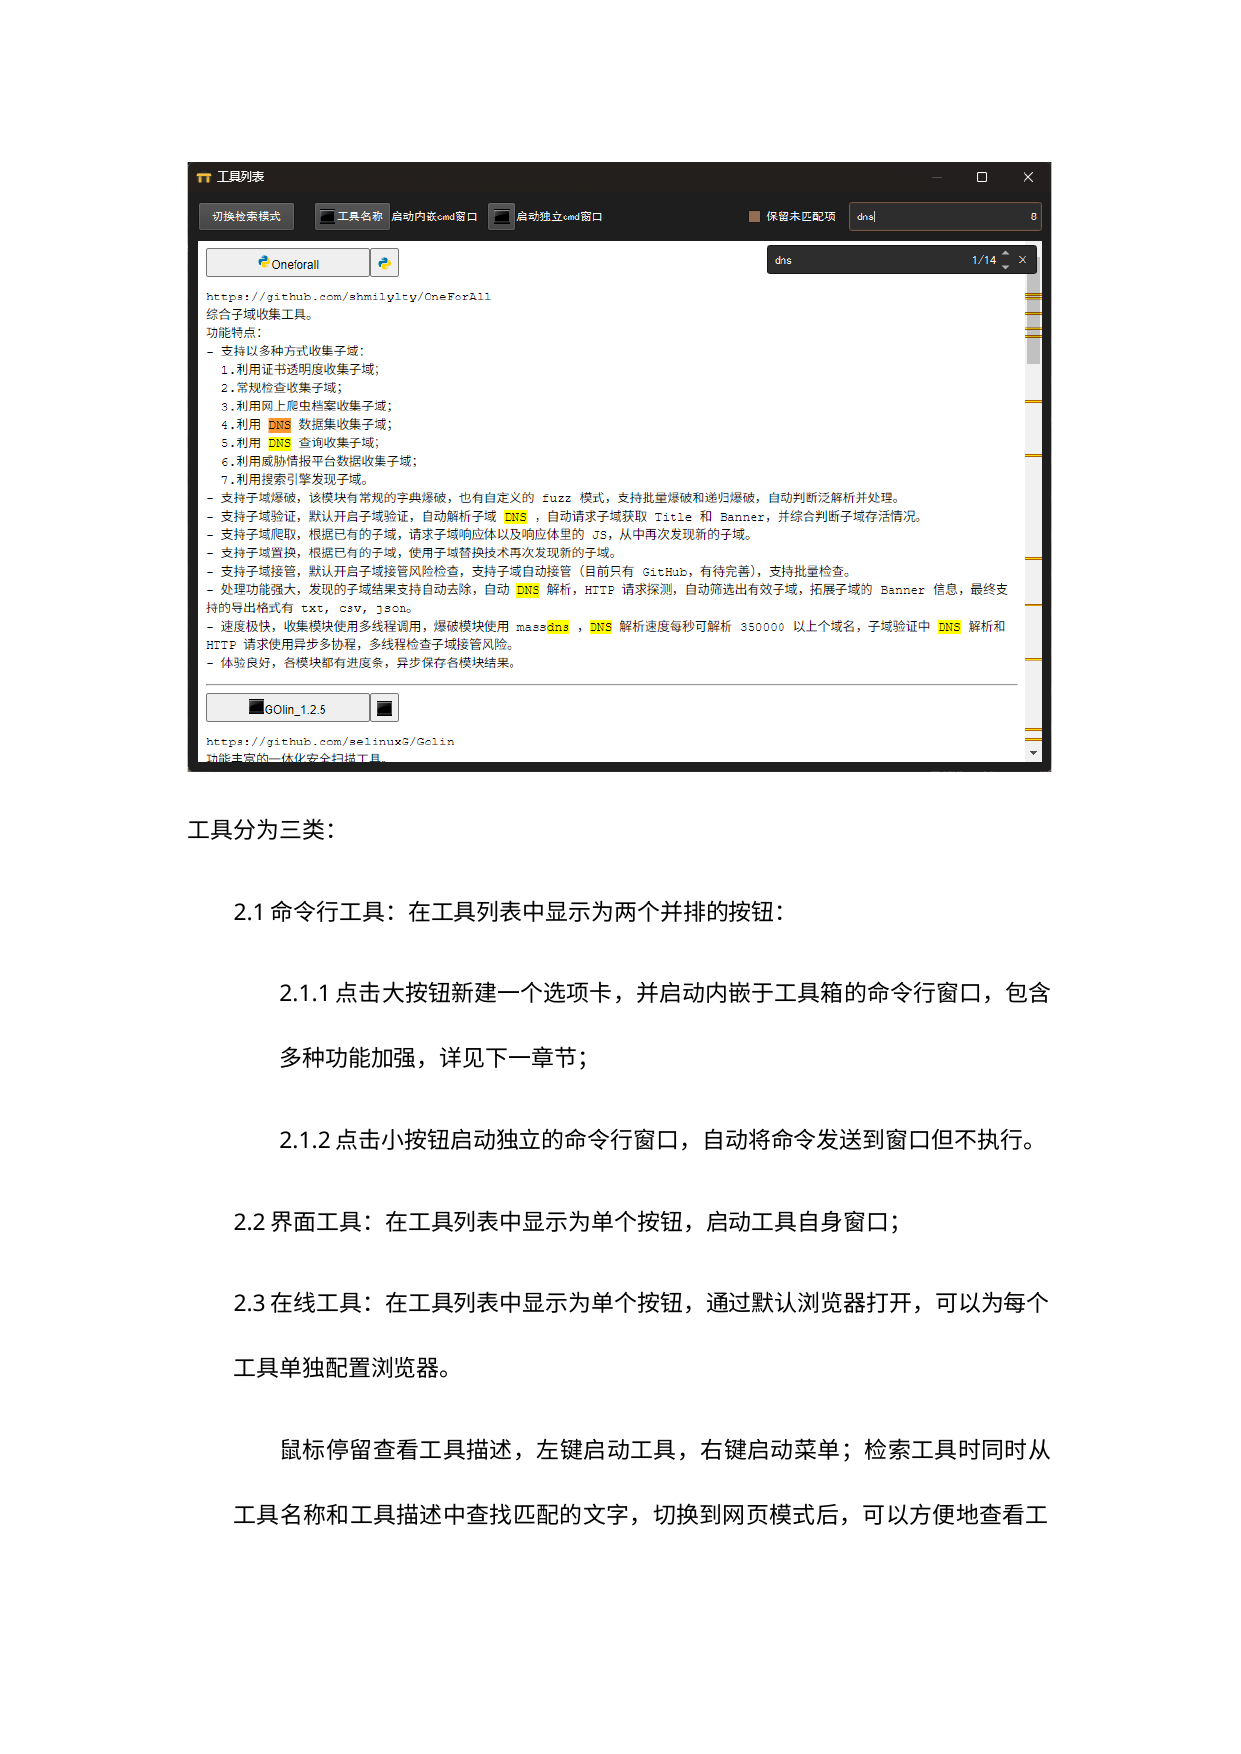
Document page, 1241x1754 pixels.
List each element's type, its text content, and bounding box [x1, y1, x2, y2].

picture [187, 162, 1052, 772]
text 2.3在线工具：在工具列表中显示为单个按钮，通过默认浏览器打开，可以为每个工具单独配置浏览器。 [233, 1269, 1053, 1399]
text 2.1.2点击小按钮启动独立的命令行窗口，自动将命令发送到窗口但不执行。 [279, 1106, 1053, 1171]
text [233, 1416, 1053, 1546]
text 工具分为三类： [187, 796, 1053, 861]
text 2.1.1点击大按钮新建一个选项卡，并启动内嵌于工具箱的命令行窗口，包含多种功能加强，详见下一章节； [279, 959, 1053, 1089]
text 2.1命令行工具：在工具列表中显示为两个并排的按钮： [233, 878, 1053, 943]
text 2.2界面工具：在工具列表中显示为单个按钮，启动工具自身窗口； [233, 1188, 1053, 1253]
